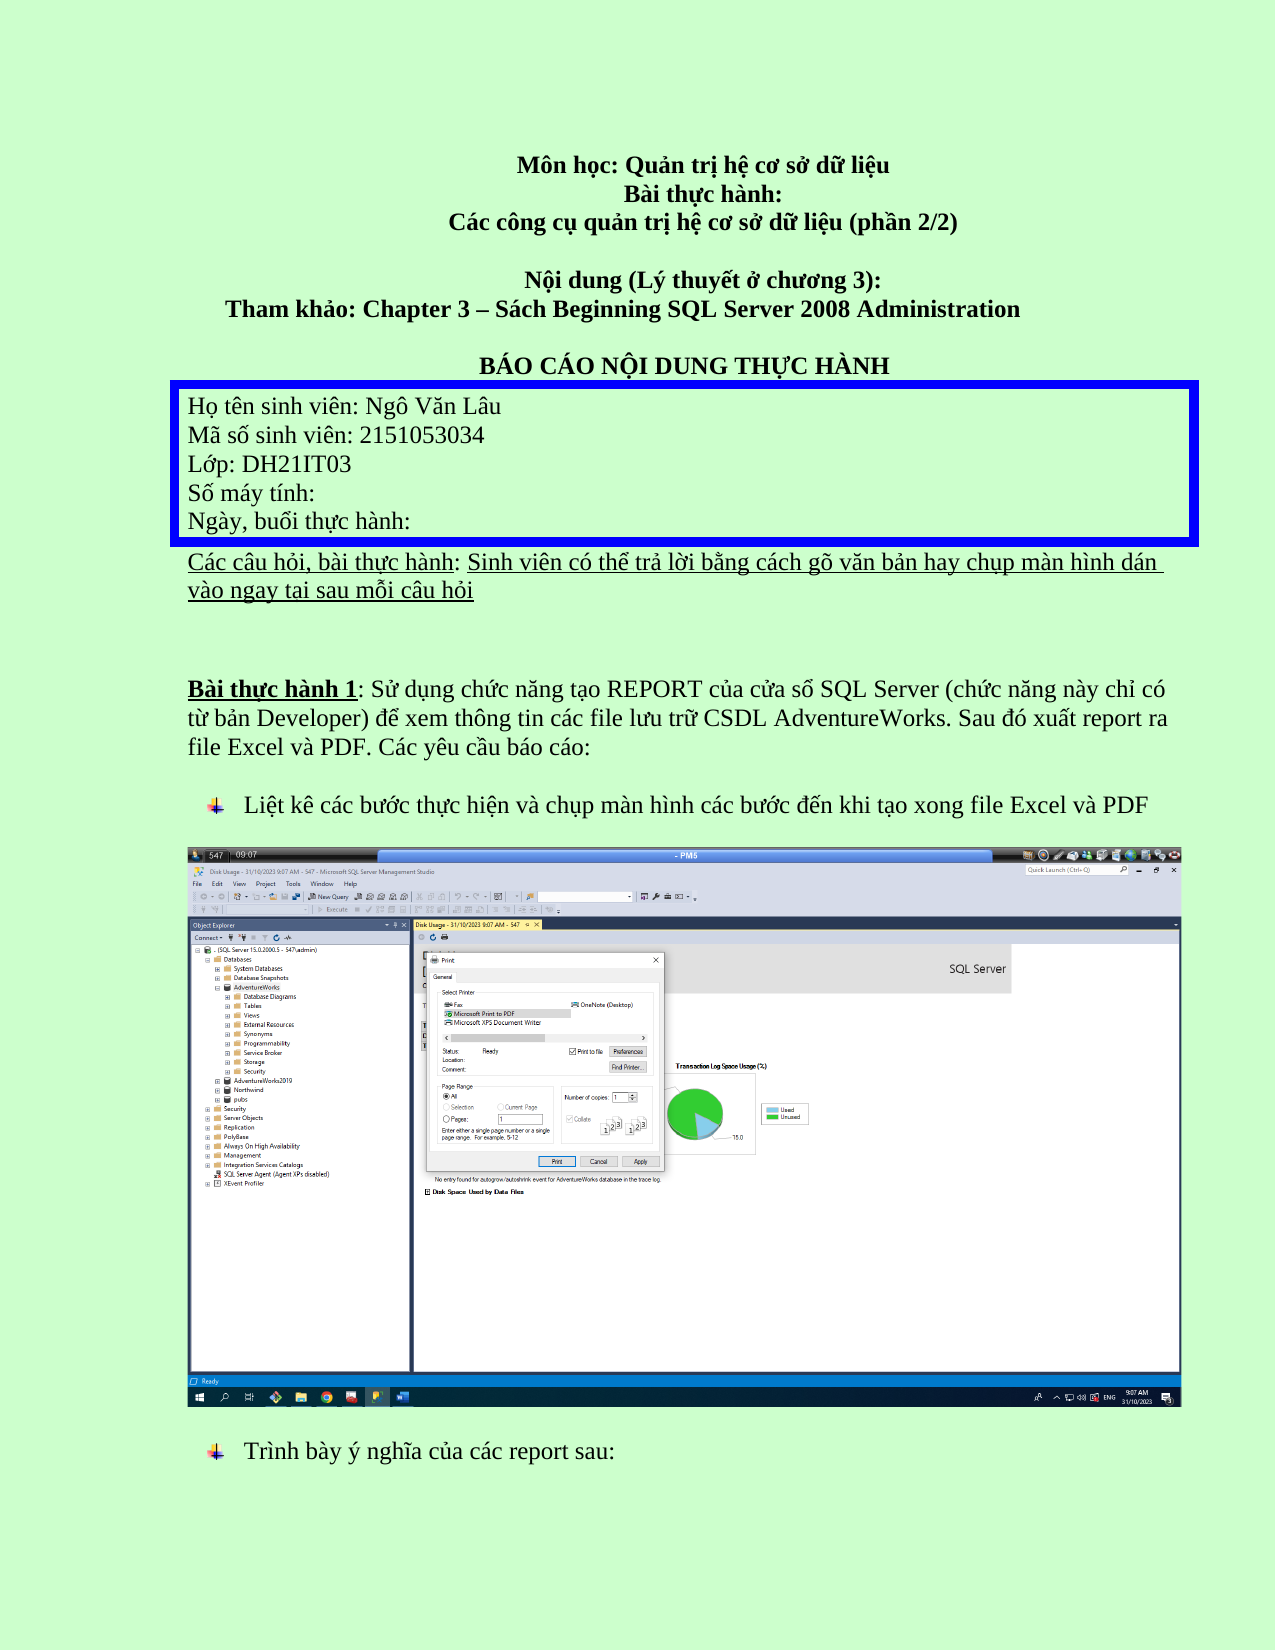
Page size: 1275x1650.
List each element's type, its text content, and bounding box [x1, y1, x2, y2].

text Các công cụ quản trị hệ cơ sở dữ liệu (phần 2/2) [225, 207, 1181, 236]
text Mã số sinh viên: 2151053034 [187, 420, 1181, 449]
text Ngày, buổi thực hành: [179, 495, 1189, 537]
text Bài thực hành 1: Sử dụng chức năng tạo REPORT của cửa sổ SQL Server (chức năng này chỉ có từ bản Developer) để xem thông tin các file lưu trữ CSDL AdventureWorks. Sau đó xuất report ra file Excel và PDF. Các yêu cầu báo cáo: [187, 674, 1181, 761]
text Các câu hỏi, bài thực hành: Sinh viên có thể trả lời bằng cách gõ văn bản hay chụp màn hình dán vào ngay tại sau mỗi câu hỏi [187, 547, 1181, 604]
text Nội dung (Lý thuyết ở chương 3): [225, 265, 1181, 294]
text Môn học: Quản trị hệ cơ sở dữ liệu [225, 150, 1181, 179]
text BÁO CÁO NỘI DUNG THỰC HÀNH [187, 351, 1181, 380]
text Số máy tính: [187, 478, 1181, 495]
text Bài thực hành: [225, 179, 1181, 207]
text Tham khảo: Chapter 3 – Sách Beginning SQL Server 2008 Administration [225, 294, 1181, 322]
text Lớp: DH21IT03 [187, 449, 1181, 478]
text Họ tên sinh viên: Ngô Văn Lâu [179, 389, 1189, 420]
picture [207, 796, 224, 814]
picture [207, 1442, 224, 1460]
list Liệt kê các bước thực hiện và chụp màn hình các bước đến khi tạo xong file Excel và PDF [206, 790, 1181, 819]
list Trình bày ý nghĩa của các report sau: [206, 1436, 1181, 1464]
